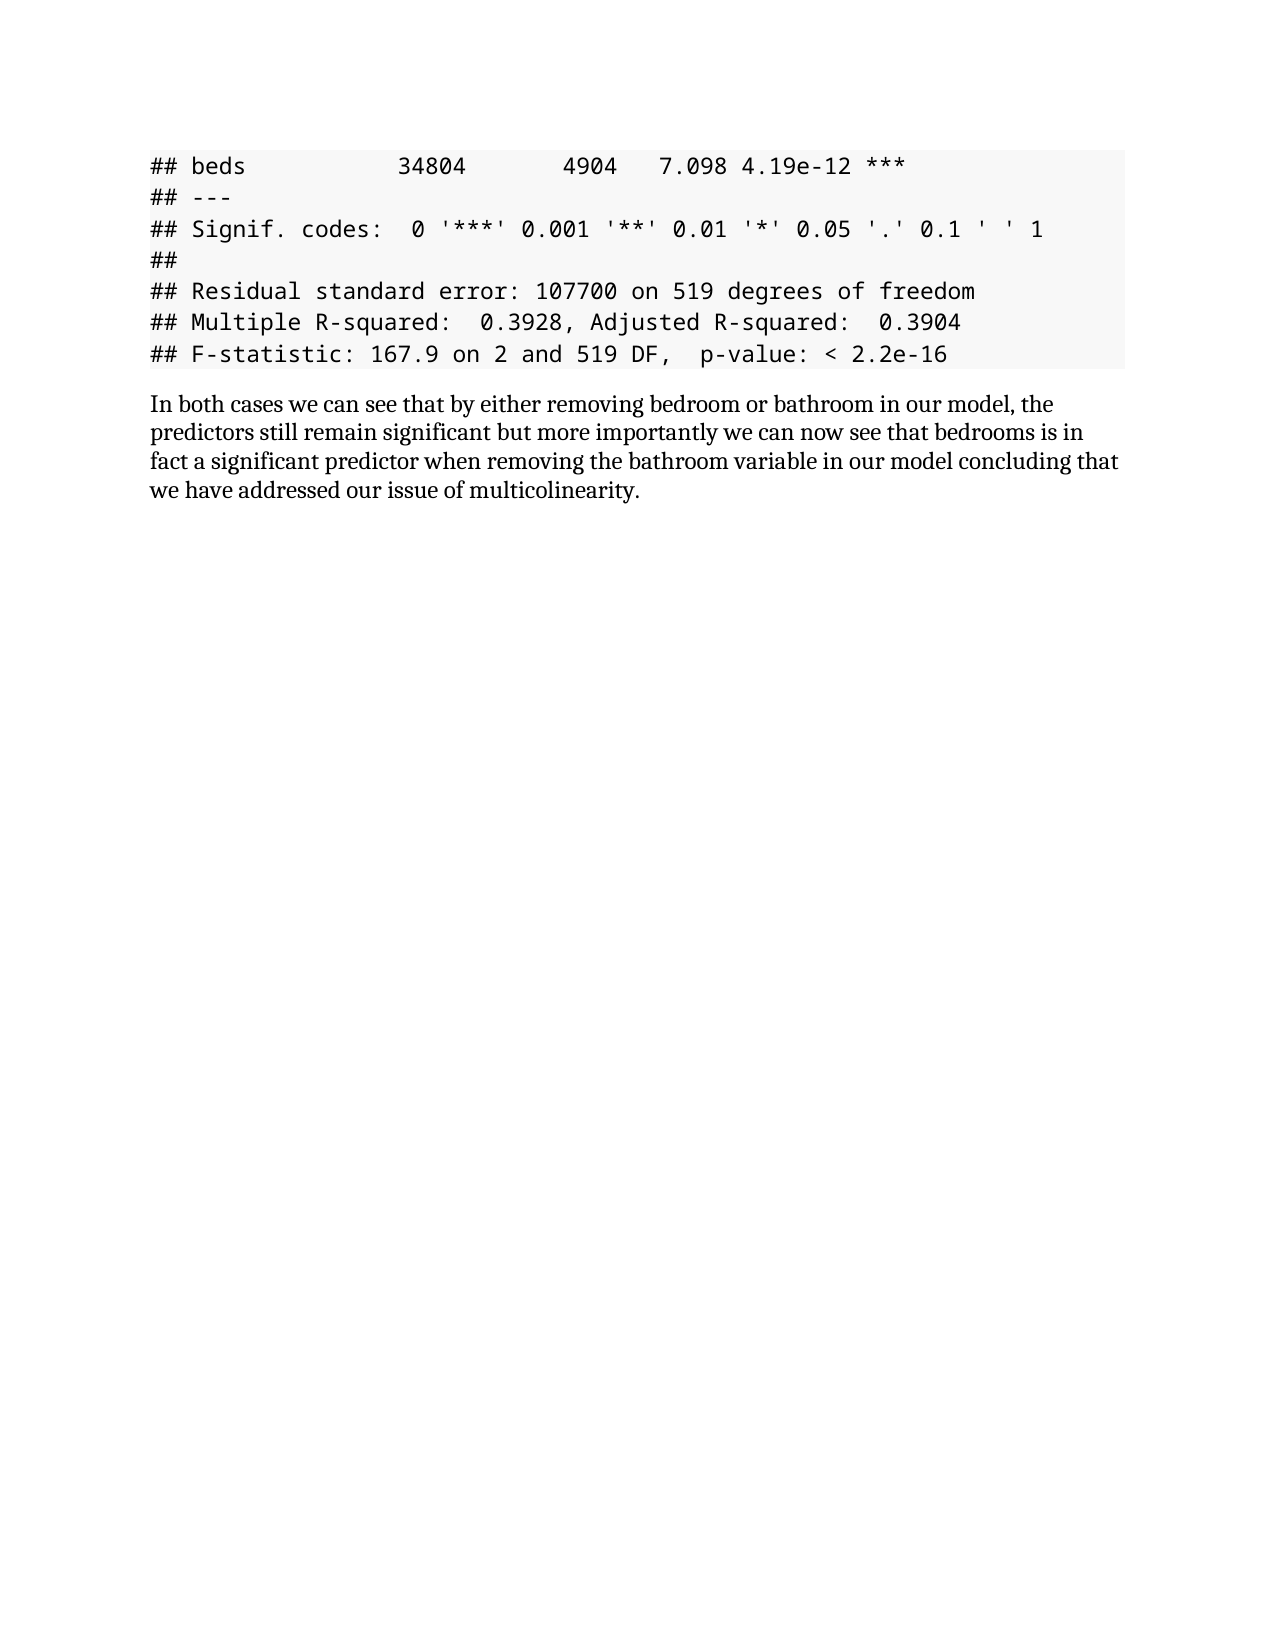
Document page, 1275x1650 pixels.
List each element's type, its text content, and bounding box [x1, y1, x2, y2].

text In both cases we can see that by either removing bedroom or bathroom in our model, the predictors still remain significant but more importantly we can now see that bedrooms is in fact a significant predictor when removing the bathroom variable in our model concluding that we have addressed our issue of multicolinearity. [150, 389, 1125, 504]
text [150, 150, 1125, 369]
